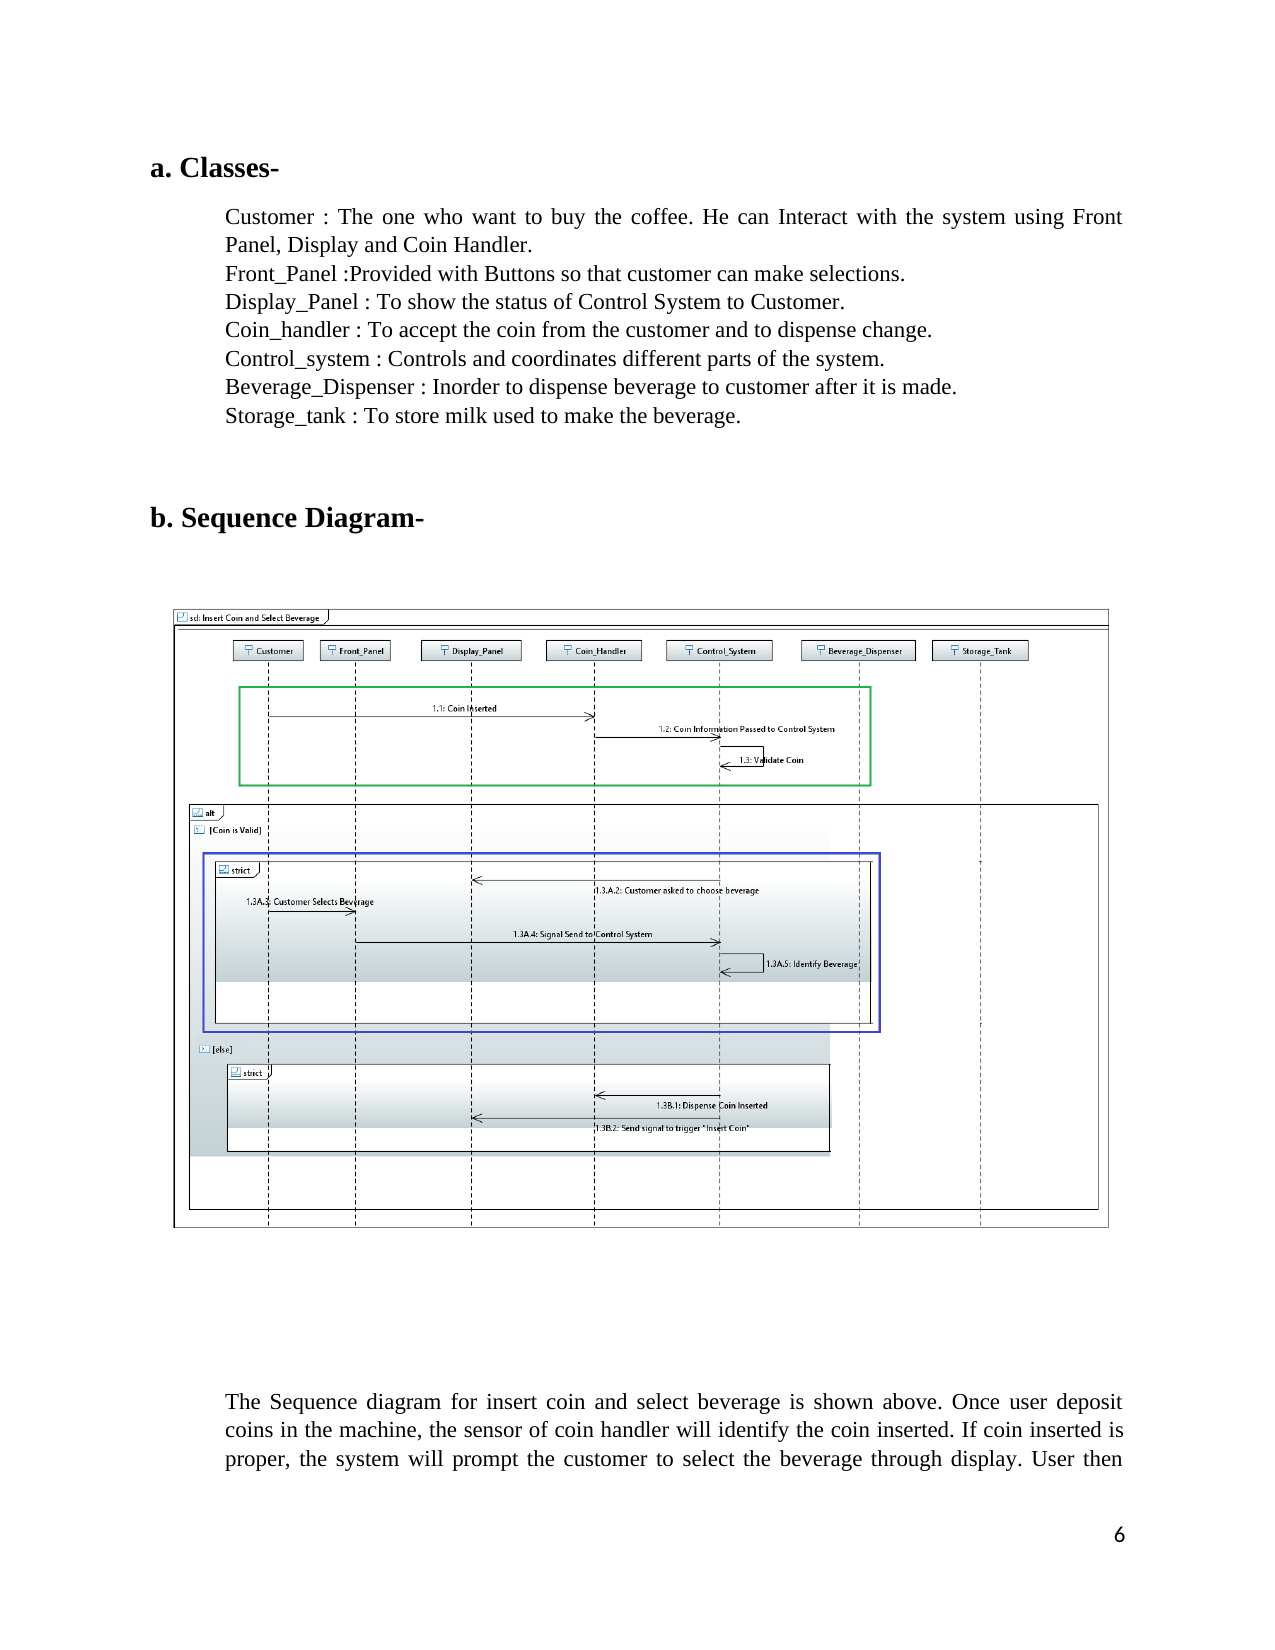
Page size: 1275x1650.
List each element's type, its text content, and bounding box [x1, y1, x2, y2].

text b. Sequence Diagram- [150, 500, 1125, 533]
list Control_system : Controls and coordinates different parts of the system. [225, 345, 1125, 371]
picture [166, 605, 1142, 1232]
list Storage_tank : To store milk used to make the beverage. [225, 402, 1125, 428]
list Display_Panel : To show the status of Control System to Customer. [225, 288, 1125, 314]
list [225, 1388, 1125, 1471]
list Customer : The one who want to buy the coffee. He can Interact with the system using Front Panel, Display and Coin Handler. [225, 203, 1125, 258]
list Front_Panel :Provided with Buttons so that customer can make selections. [225, 260, 1125, 286]
list Coin_handler : To accept the coin from the customer and to dispense change. [225, 317, 1125, 343]
list Beverage_Dispenser : Inorder to dispense beverage to customer after it is made. [225, 373, 1125, 400]
text a. Classes- [150, 150, 1125, 183]
